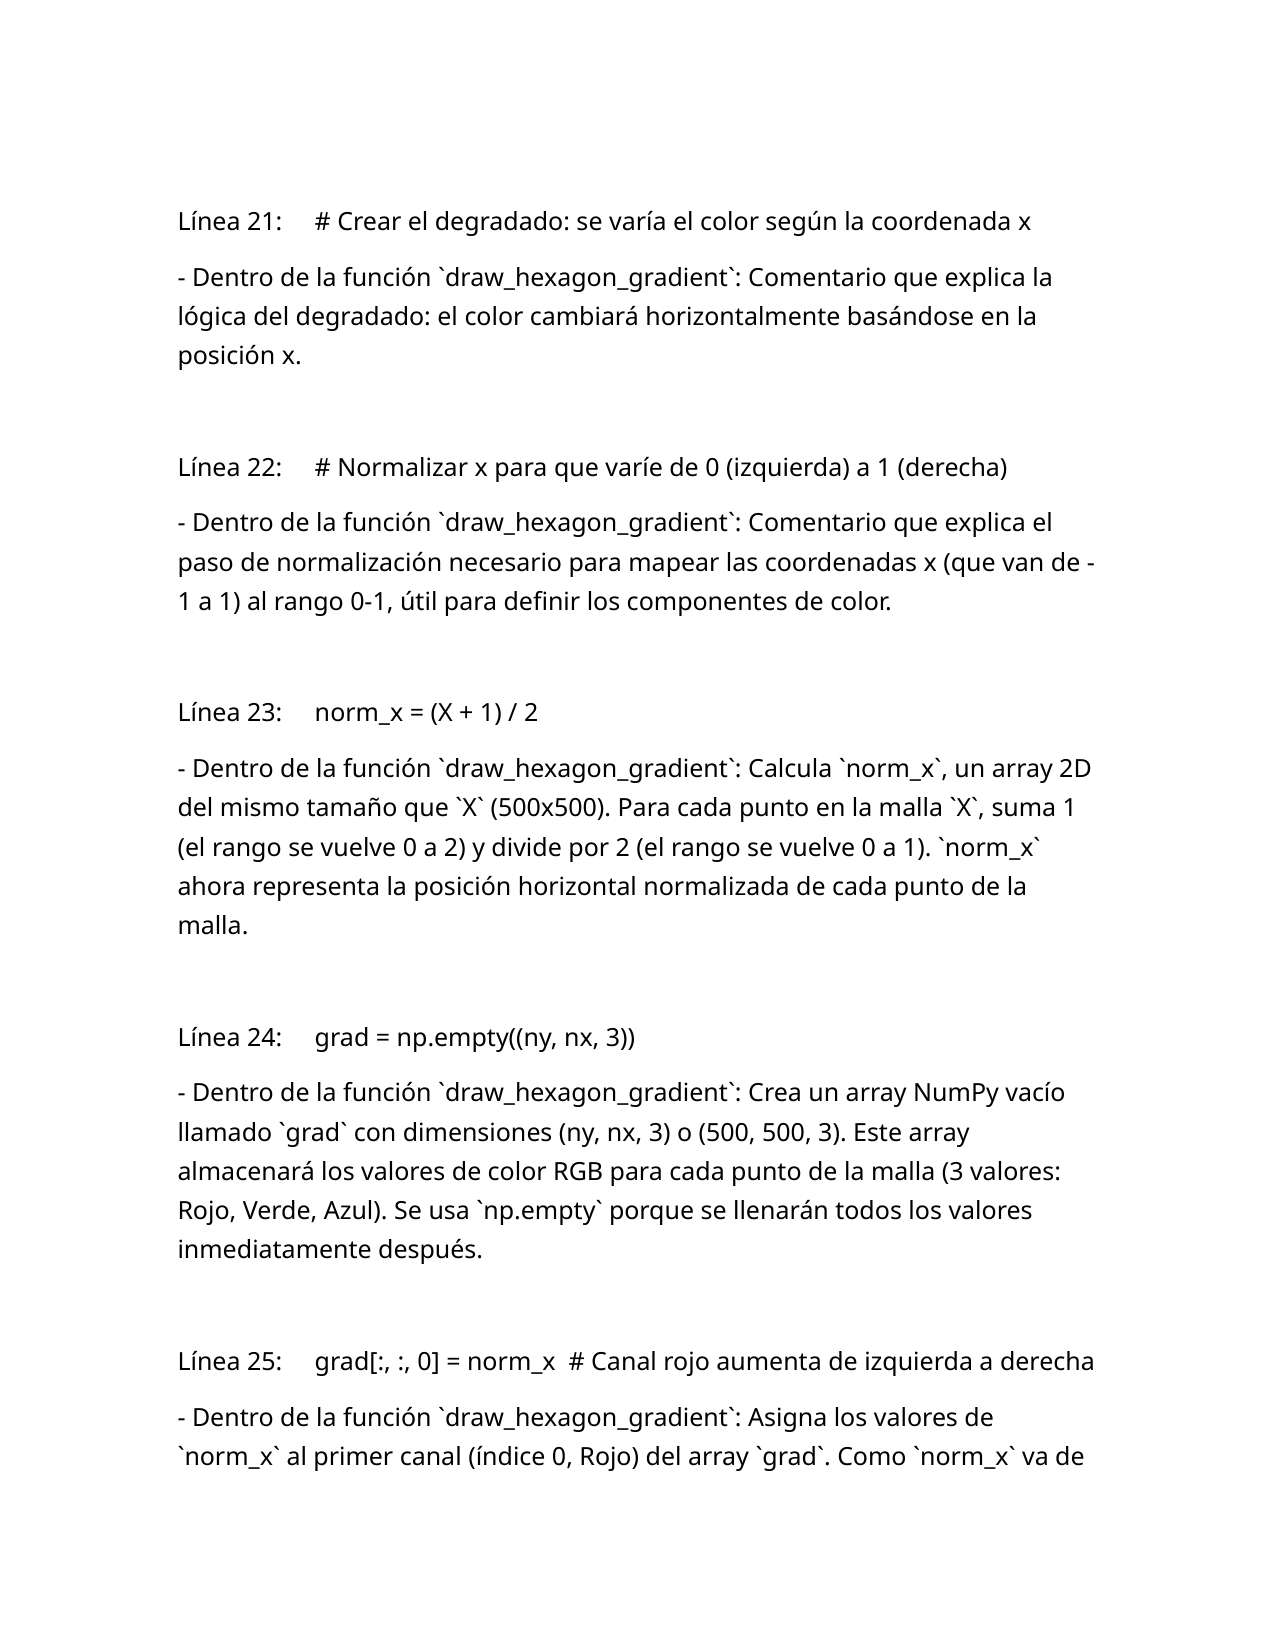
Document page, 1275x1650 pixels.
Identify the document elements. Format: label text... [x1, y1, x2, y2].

text - Dentro de la función `draw_hexagon_gradient`: Comentario que explica el paso de normalización necesario para mapear las coordenadas x (que van de -1 a 1) al rango 0-1, útil para definir los componentes de color. [177, 505, 1098, 617]
text Línea 21: # Crear el degradado: se varía el color según la coordenada x [177, 203, 1098, 237]
text Línea 22: # Normalizar x para que varíe de 0 (izquierda) a 1 (derecha) [177, 449, 1098, 483]
text Línea 25: grad[:, :, 0] = norm_x # Canal rojo aumenta de izquierda a derecha [177, 1343, 1098, 1377]
text Línea 23: norm_x = (X + 1) / 2 [177, 695, 1098, 729]
text - Dentro de la función `draw_hexagon_gradient`: Comentario que explica la lógica del degradado: el color cambiará horizontalmente basándose en la posición x. [177, 259, 1098, 372]
text - Dentro de la función `draw_hexagon_gradient`: Calcula `norm_x`, un array 2D del mismo tamaño que `X` (500x500). Para cada punto en la malla `X`, suma 1 (el rango se vuelve 0 a 2) y divide por 2 (el rango se vuelve 0 a 1). `norm_x` ahora representa la posición horizontal normalizada de cada punto de la malla. [177, 751, 1098, 942]
text - Dentro de la función `draw_hexagon_gradient`: Crea un array NumPy vacío llamado `grad` con dimensiones (ny, nx, 3) o (500, 500, 3). Este array almacenará los valores de color RGB para cada punto de la malla (3 valores: Rojo, Verde, Azul). Se usa `np.empty` porque se llenarán todos los valores inmediatamente después. [177, 1075, 1098, 1266]
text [177, 1399, 1098, 1472]
text Línea 24: grad = np.empty((ny, nx, 3)) [177, 1019, 1098, 1053]
